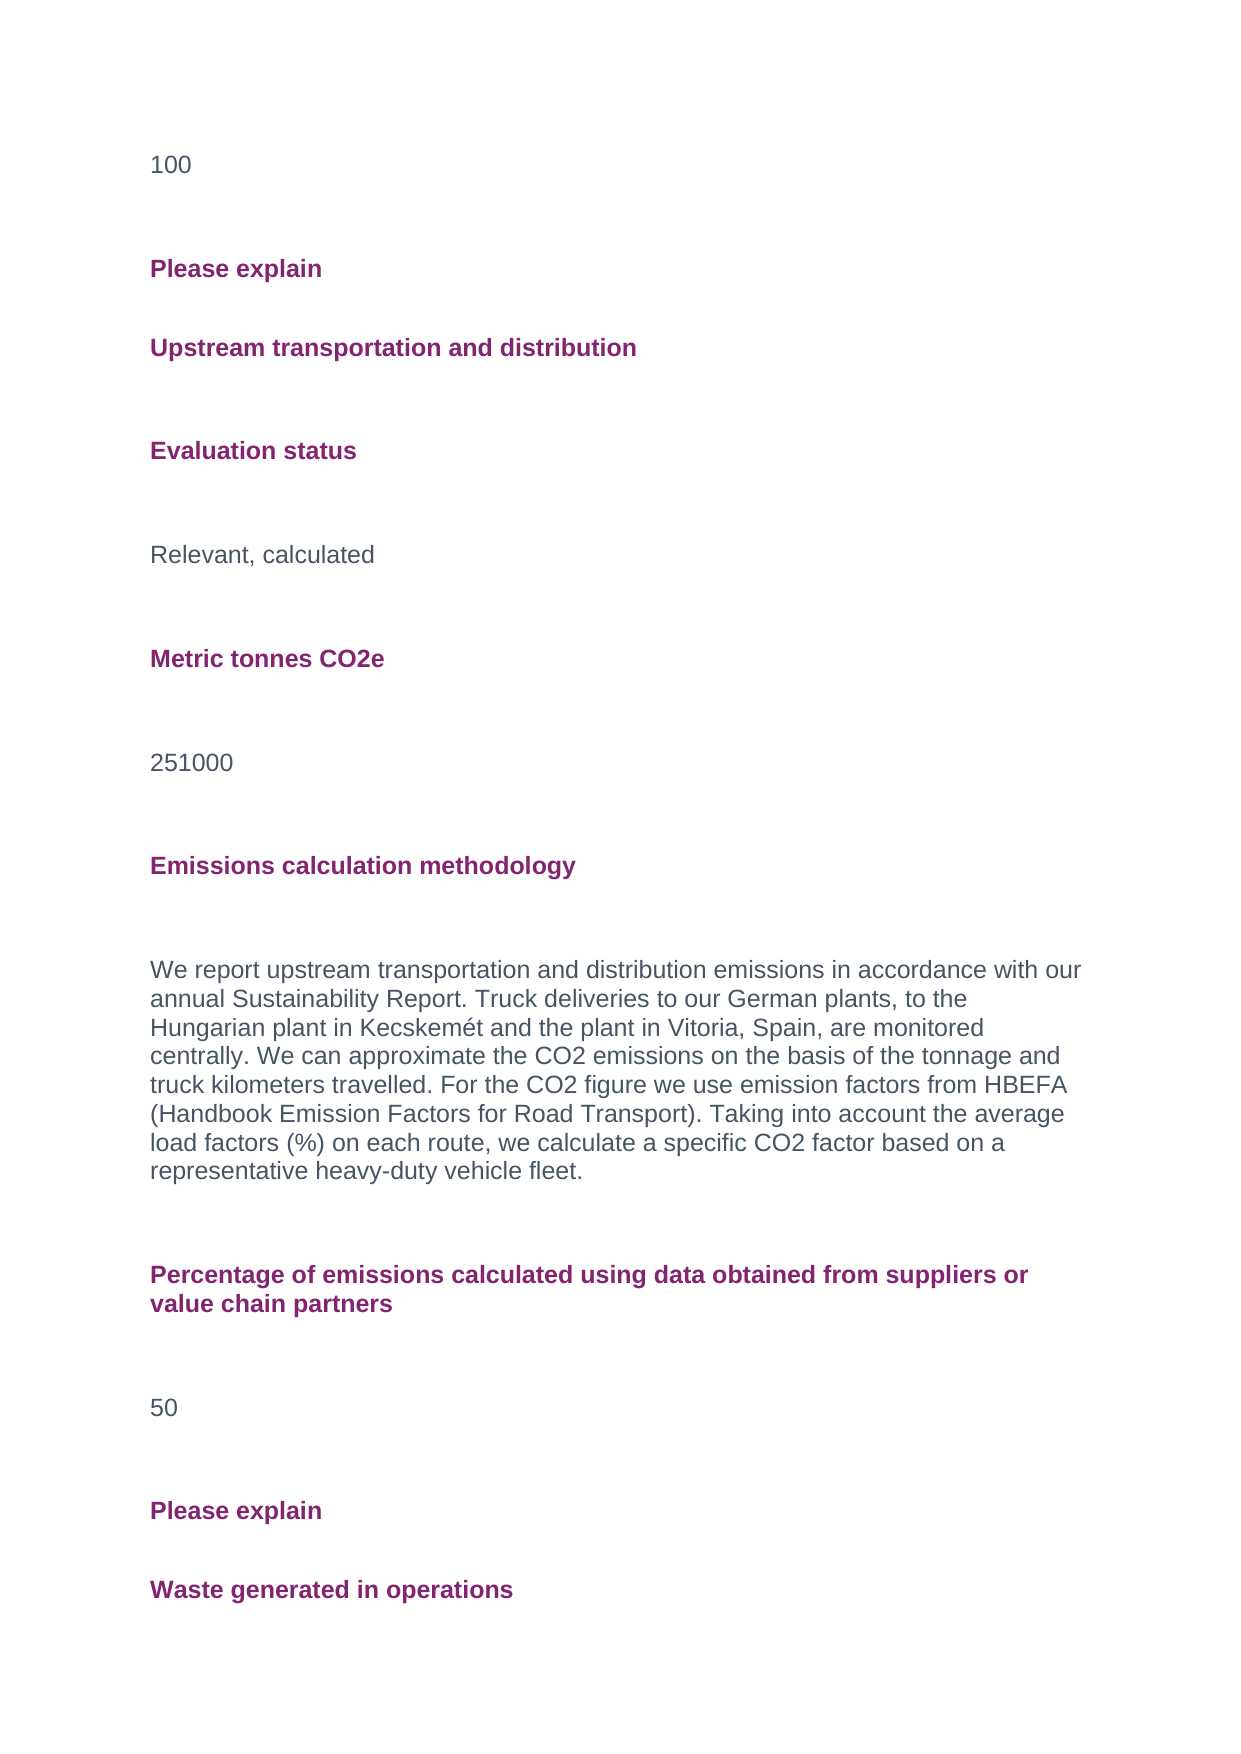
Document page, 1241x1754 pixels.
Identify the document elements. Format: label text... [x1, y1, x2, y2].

text 100 [150, 150, 1090, 179]
subtitle Emissions calculation methodology [150, 851, 1090, 880]
subtitle Waste generated in operations [150, 1575, 1090, 1604]
subtitle Percentage of emissions calculated using data obtained from suppliers or value chain partners [150, 1260, 1090, 1317]
text Relevant, calculated [150, 540, 1090, 569]
text 251000 [150, 747, 1090, 776]
subtitle Upstream transportation and distribution [150, 332, 1090, 361]
subtitle Please explain [150, 254, 1090, 282]
text We report upstream transportation and distribution emissions in accordance with our annual Sustainability Report. Truck deliveries to our German plants, to the Hungarian plant in Kecskemét and the plant in Vitoria, Spain, are monitored centrally. We can approximate the CO2 emissions on the basis of the tonnage and truck kilometers travelled. For the CO2 figure we use emission factors from HBEFA (Handbook Emission Factors for Road Transport). Taking into account the average load factors (%) on each route, we calculate a specific CO2 factor based on a representative heavy-duty vehicle fleet. [150, 955, 1090, 1185]
subtitle Evaluation status [150, 436, 1090, 465]
subtitle Please explain [150, 1496, 1090, 1525]
text 50 [150, 1392, 1090, 1421]
subtitle Metric tonnes CO2e [150, 644, 1090, 672]
